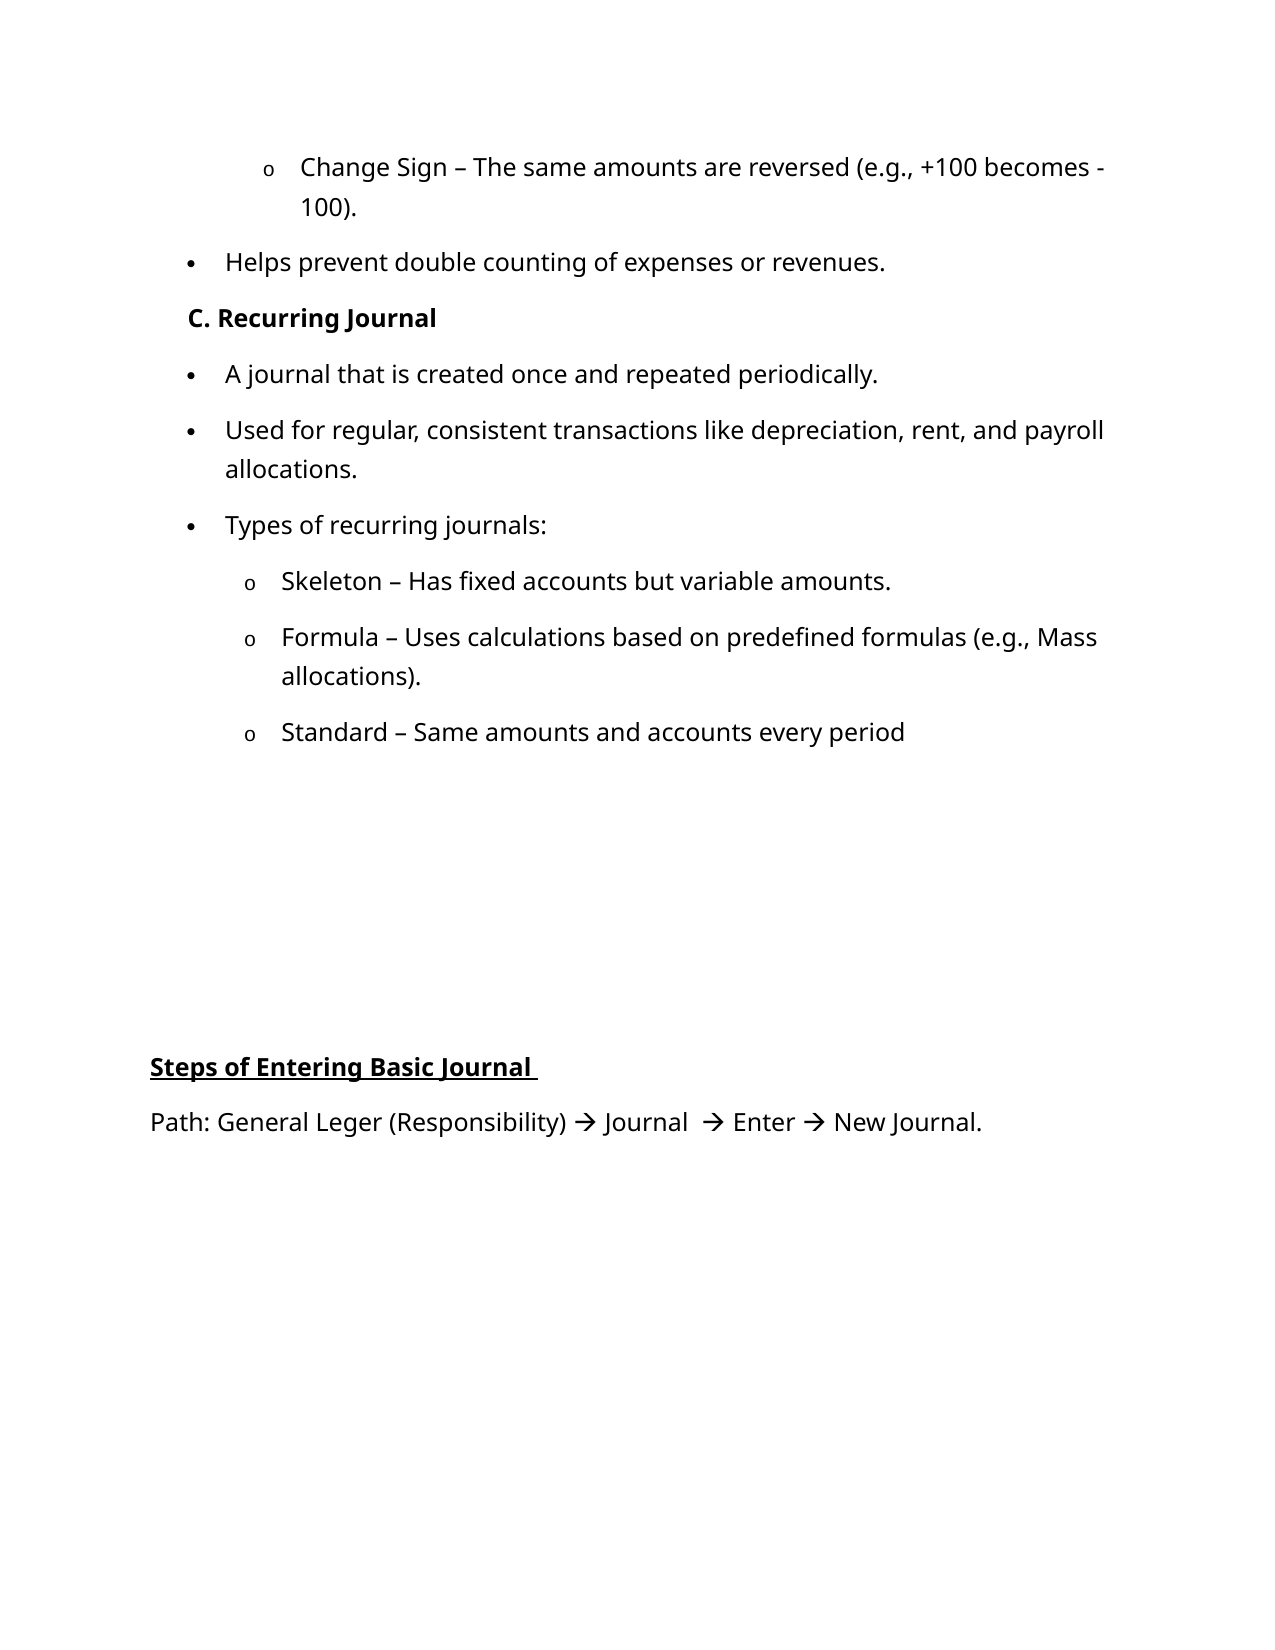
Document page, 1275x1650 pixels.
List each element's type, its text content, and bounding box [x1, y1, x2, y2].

list A journal that is created once and repeated periodically. [187, 357, 1125, 391]
list Change Sign – The same amounts are reversed (e.g., +100 becomes -100). [262, 150, 1125, 223]
list Helps prevent double counting of expenses or revenues. [187, 245, 1125, 279]
text Steps of Entering Basic Journal [150, 1049, 1125, 1083]
text Path: General Leger (Responsibility) Journal Enter New Journal. [150, 1105, 1125, 1139]
list Used for regular, consistent transactions like depreciation, rent, and payroll allocations. [187, 412, 1125, 486]
list Formula – Uses calculations based on predefined formulas (e.g., Mass allocations). [244, 619, 1125, 692]
list Types of recurring journals: [187, 507, 1125, 542]
list Skeleton – Has fixed accounts but variable amounts. [244, 563, 1125, 597]
list Standard – Same amounts and accounts every period [244, 714, 1125, 748]
text C. Recurring Journal [187, 301, 1125, 335]
